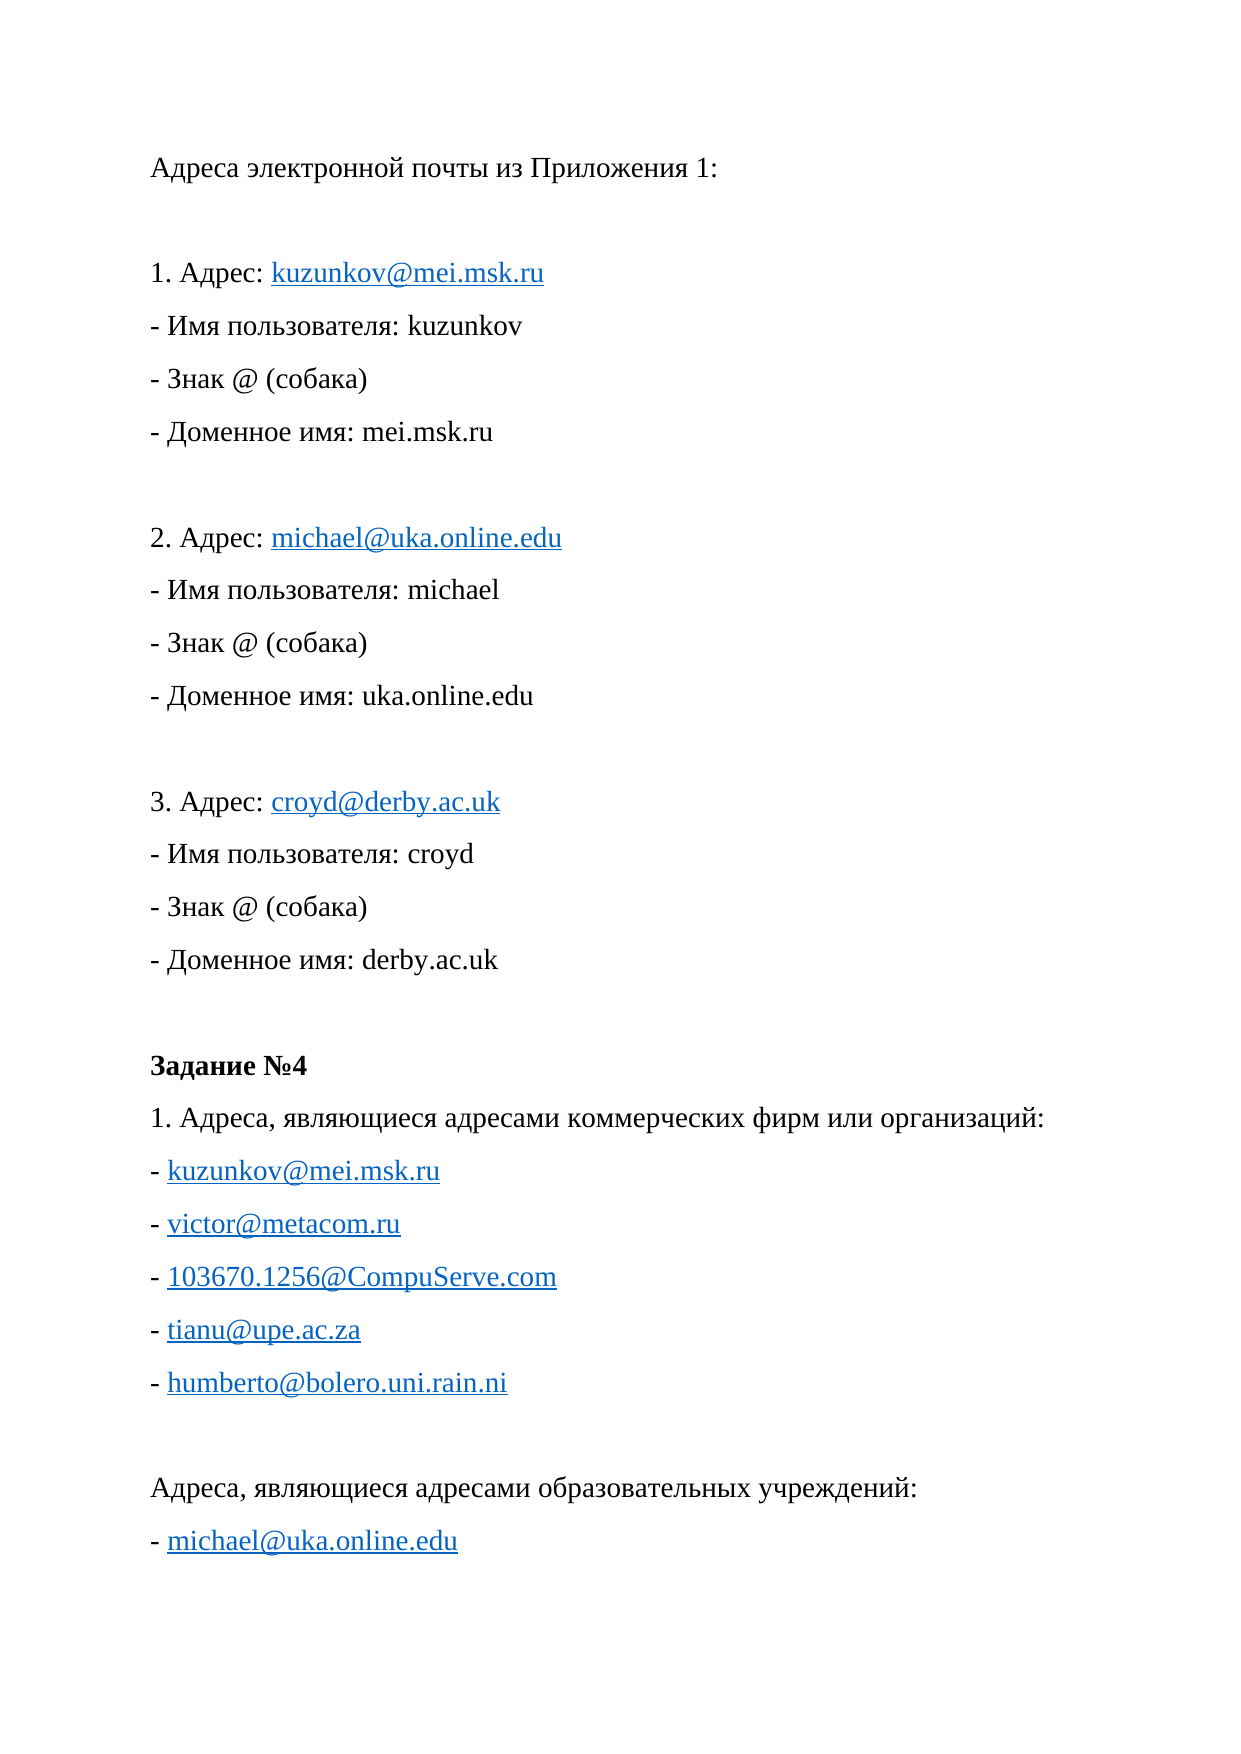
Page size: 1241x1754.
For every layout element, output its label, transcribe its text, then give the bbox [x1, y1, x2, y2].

text - humberto@bolero.uni.rain.ni [150, 1365, 1090, 1398]
text - Знак @ (собака) [150, 625, 1090, 659]
text - Доменное имя: derby.ас.uk [150, 942, 1090, 976]
text 1. Адрес: kuzunkov@mei.msk.ru [150, 256, 1090, 289]
text - Имя пользователя: croyd [150, 837, 1090, 870]
text - victor@metacom.ru [150, 1206, 1090, 1240]
text - Знак @ (собака) [150, 889, 1090, 923]
text - Имя пользователя: kuzunkov [150, 308, 1090, 342]
text - tianu@upe.ac.za [150, 1312, 1090, 1345]
text - Имя пользователя: michael [150, 572, 1090, 606]
text - Доменное имя: mei.msk.ru [150, 414, 1090, 448]
text - Знак @ (собака) [150, 361, 1090, 395]
text Адреса электронной почты из Приложения 1: [150, 150, 1090, 183]
text - 103670.1256@CompuServe.com [150, 1259, 1090, 1293]
text - kuzunkov@mei.msk.ru [150, 1153, 1090, 1187]
text - michael@uka.online.edu [150, 1523, 1090, 1557]
text 2. Адрес: michael@uka.online.edu [150, 520, 1090, 553]
text 3. Адрес: croyd@derby.ас.uk [150, 784, 1090, 817]
text Задание №4 [150, 1048, 1090, 1081]
text Адреса, являющиеся адресами образовательных учреждений: [150, 1470, 1090, 1504]
text - Доменное имя: uka.online.edu [150, 678, 1090, 712]
text 1. Адреса, являющиеся адресами коммерческих фирм или организаций: [150, 1101, 1090, 1134]
